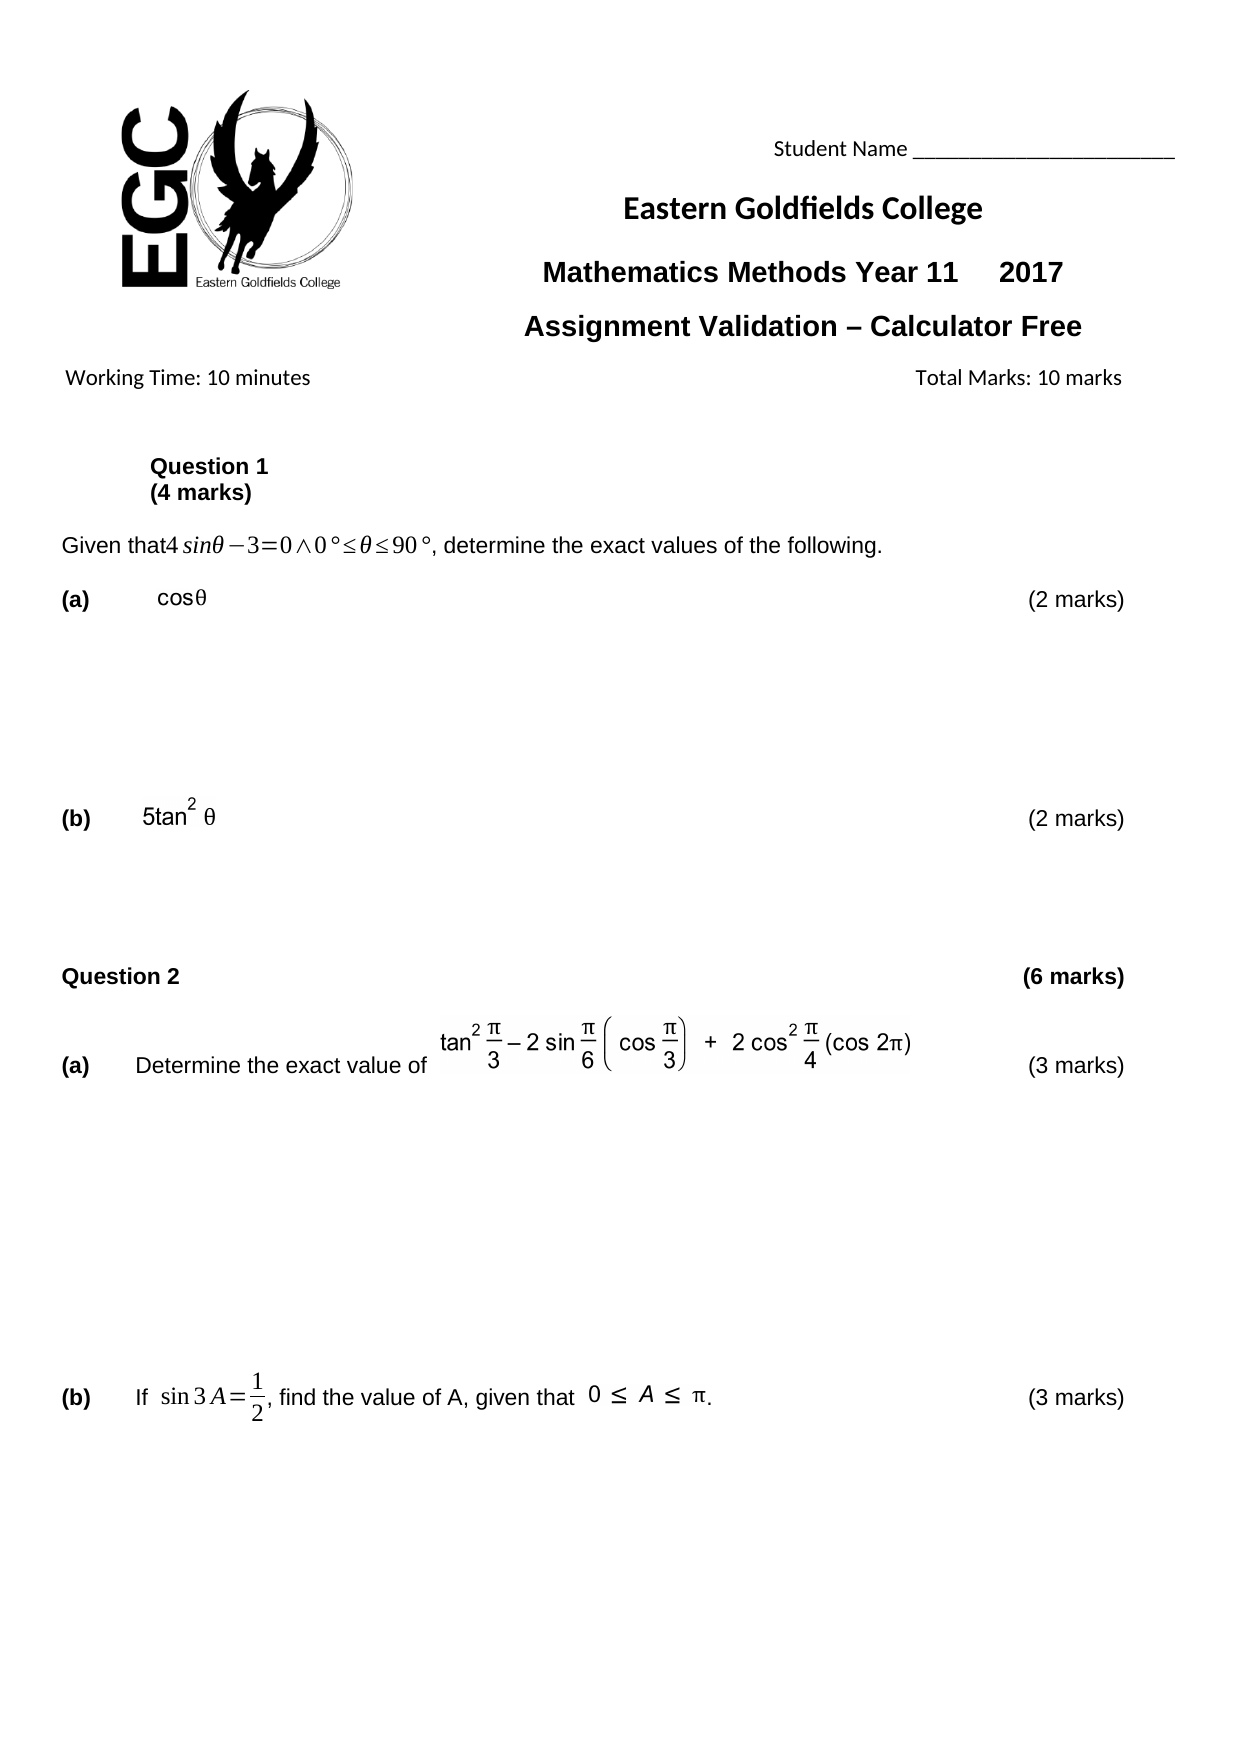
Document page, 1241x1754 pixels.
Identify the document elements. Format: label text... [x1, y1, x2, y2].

text Question 2 (6 marks) [61, 963, 1090, 989]
text Given that, determine the exact values of the following. [61, 532, 1090, 559]
picture [141, 796, 216, 827]
picture [439, 1015, 911, 1074]
table_cell Total Marks: 10 marks [420, 364, 1186, 426]
text (a) (2 marks) [61, 586, 1090, 612]
text (b) If , find the value of A, given that . (3 marks) [61, 1368, 1090, 1427]
picture [587, 1384, 707, 1406]
table_cell Working Time: 10 minutes [54, 364, 420, 426]
table_header Student Name _______________________ Eastern Goldfields College Mathematics Methods Year 11 2017 Assignment Validation – Calculator Free [420, 90, 1186, 363]
picture [121, 90, 353, 289]
picture [156, 588, 208, 607]
text (b) (2 marks) [61, 796, 1090, 831]
text Question 1 (4 marks) [150, 453, 1090, 505]
table_header [54, 90, 420, 363]
